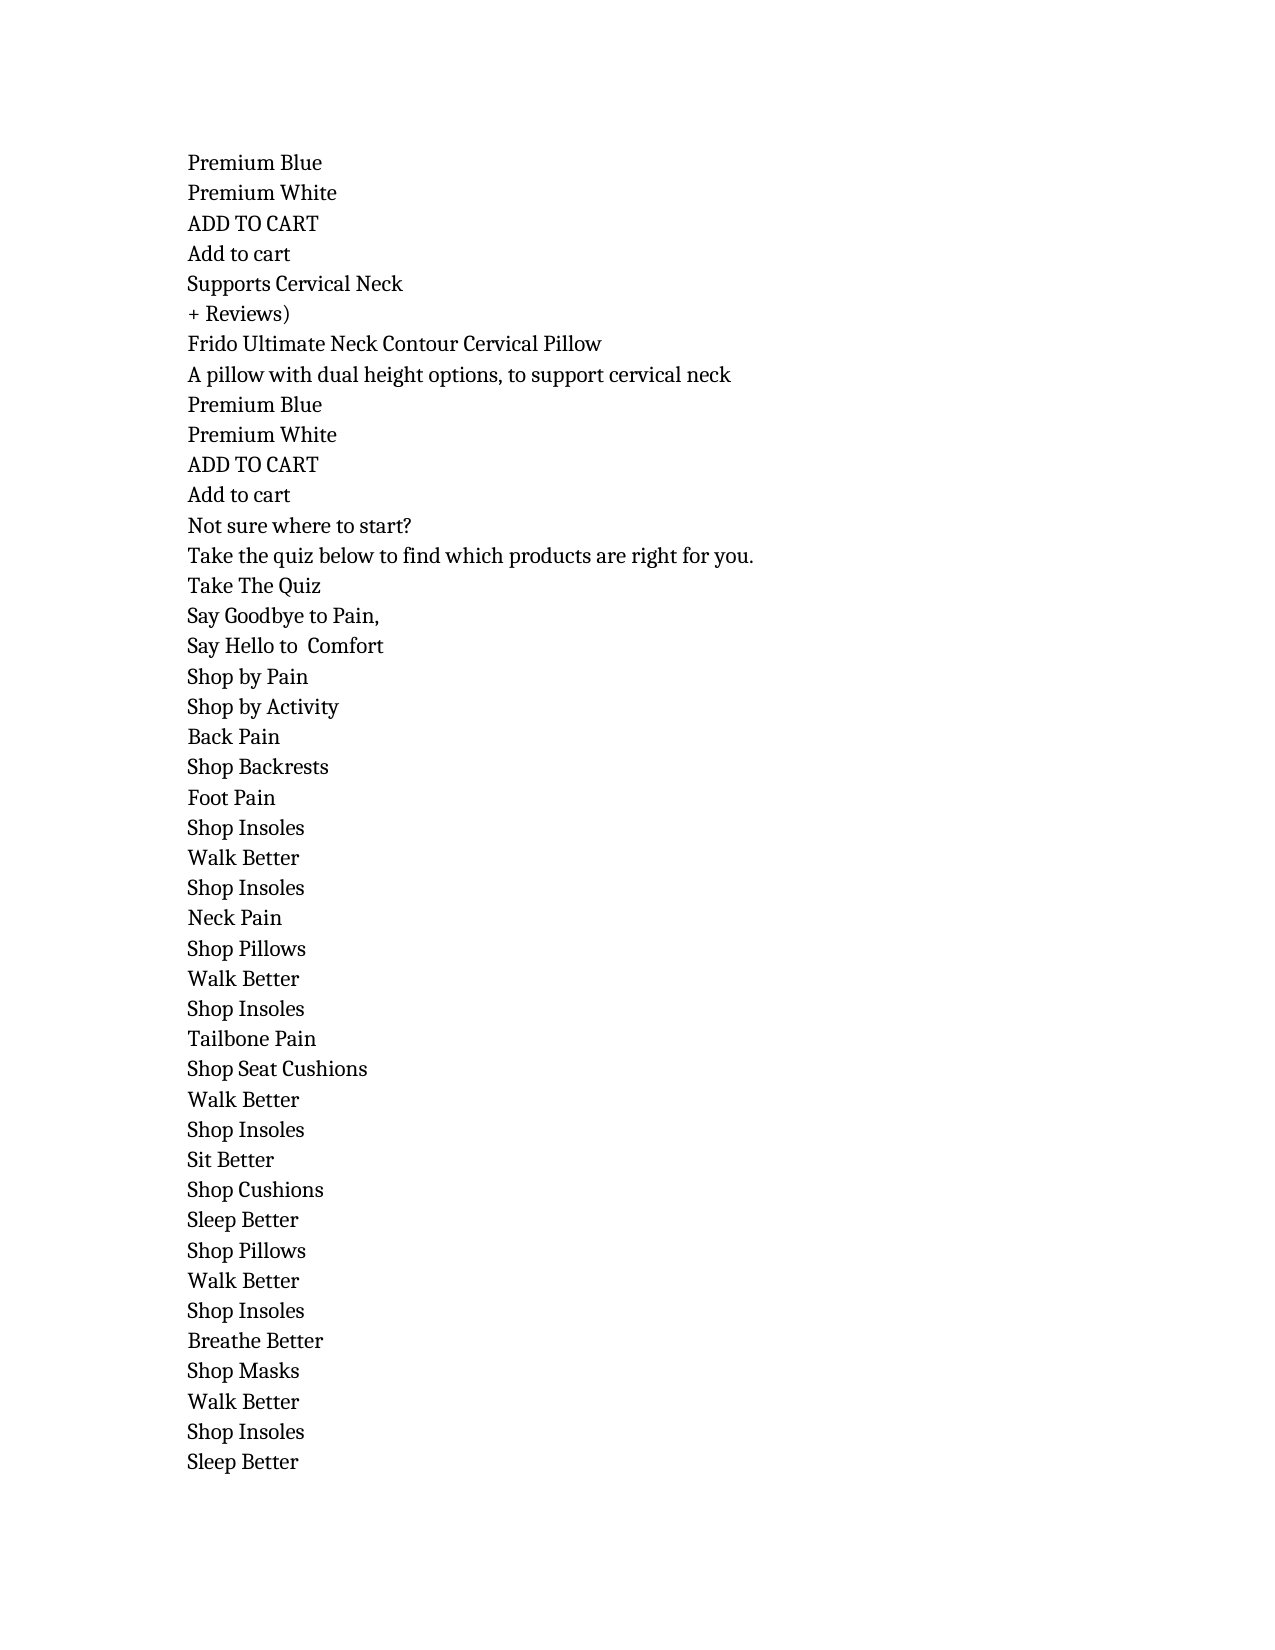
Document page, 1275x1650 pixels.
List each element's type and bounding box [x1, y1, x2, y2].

text [187, 150, 1087, 1475]
